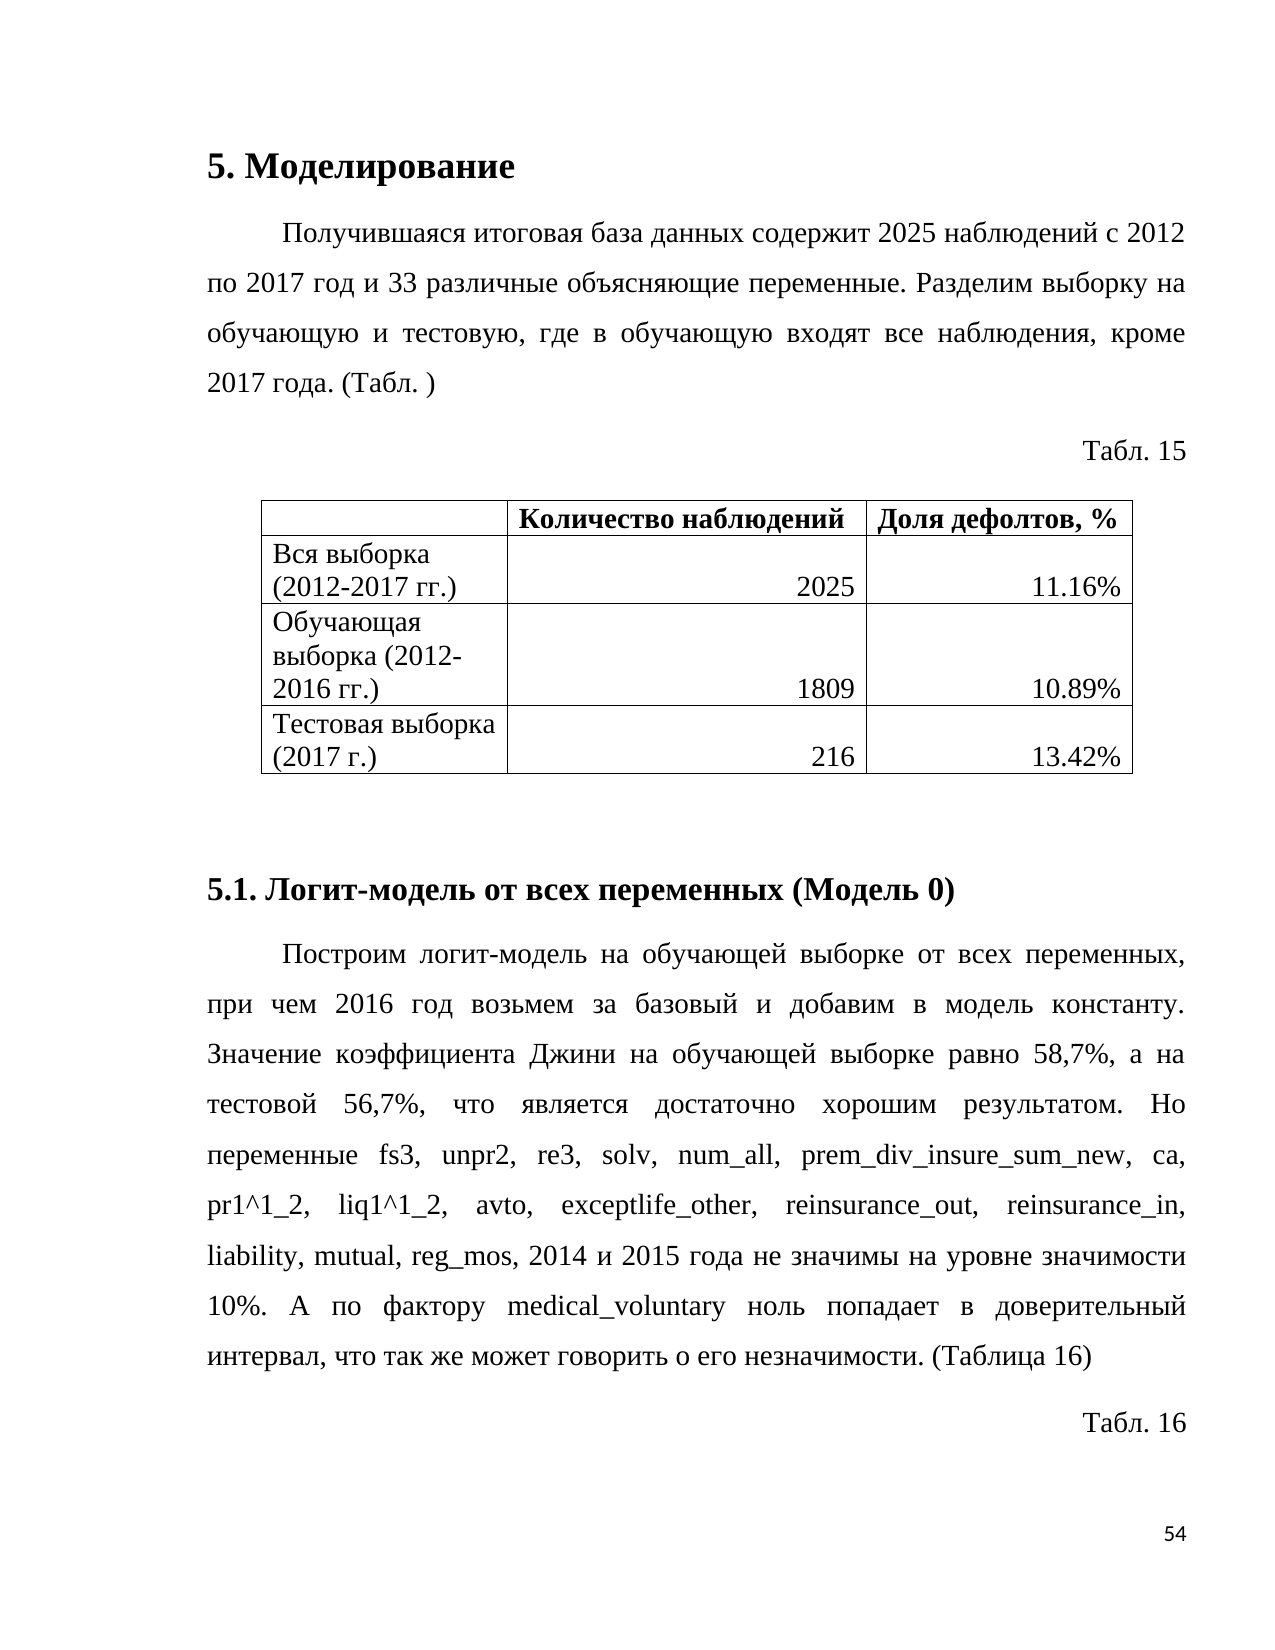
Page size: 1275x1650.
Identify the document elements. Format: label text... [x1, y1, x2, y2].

table_cell 1809 [508, 604, 866, 705]
table_cell 13.42% [867, 706, 1132, 773]
table_cell Тестовая выборка (2017 г.) [262, 706, 507, 773]
text Получившаяся итоговая база данных содержит 2025 наблюдений с 2012 по 2017 год и 33 различные объясняющие переменные. Разделим выборку на обучающую и тестовую, где в обучающую входят все наблюдения, кроме 2017 года. (Табл. ) [207, 215, 1186, 399]
table_cell 10.89% [867, 604, 1132, 705]
subtitle 5. Моделирование [207, 143, 1186, 186]
table_header [262, 501, 507, 535]
table_cell 2025 [508, 536, 866, 603]
text Табл. 15 [207, 433, 1186, 466]
text Построим логит-модель на обучающей выборке от всех переменных, при чем 2016 год возьмем за базовый и добавим в модель константу. Значение коэффициента Джини на обучающей выборке равно 58,7%, а на тестовой 56,7%, что является достаточно хорошим результатом. Но переменные fs3, unpr2, re3, solv, num_all, prem_div_insure_sum_new, ca, pr1^1_2, liq1^1_2, avto, exceptlife_other, reinsurance_out, reinsurance_in, liability, mutual, reg_mos, 2014 и 2015 года не значимы на уровне значимости 10%. А по фактору medical_voluntary ноль попадает в доверительный интервал, что так же может говорить о его незначимости. (Таблица 16) [207, 936, 1186, 1372]
table_header Количество наблюдений [508, 501, 866, 535]
table_header Доля дефолтов, % [867, 501, 1132, 535]
text Табл. 16 [207, 1405, 1186, 1439]
subtitle 5.1. Логит-модель от всех переменных (Модель 0) [207, 869, 1186, 908]
table_cell 11.16% [867, 536, 1132, 603]
table_cell Вся выборка (2012-2017 гг.) [262, 536, 507, 603]
table_cell 216 [508, 706, 866, 773]
table_cell Обучающая выборка (2012-2016 гг.) [262, 604, 507, 705]
